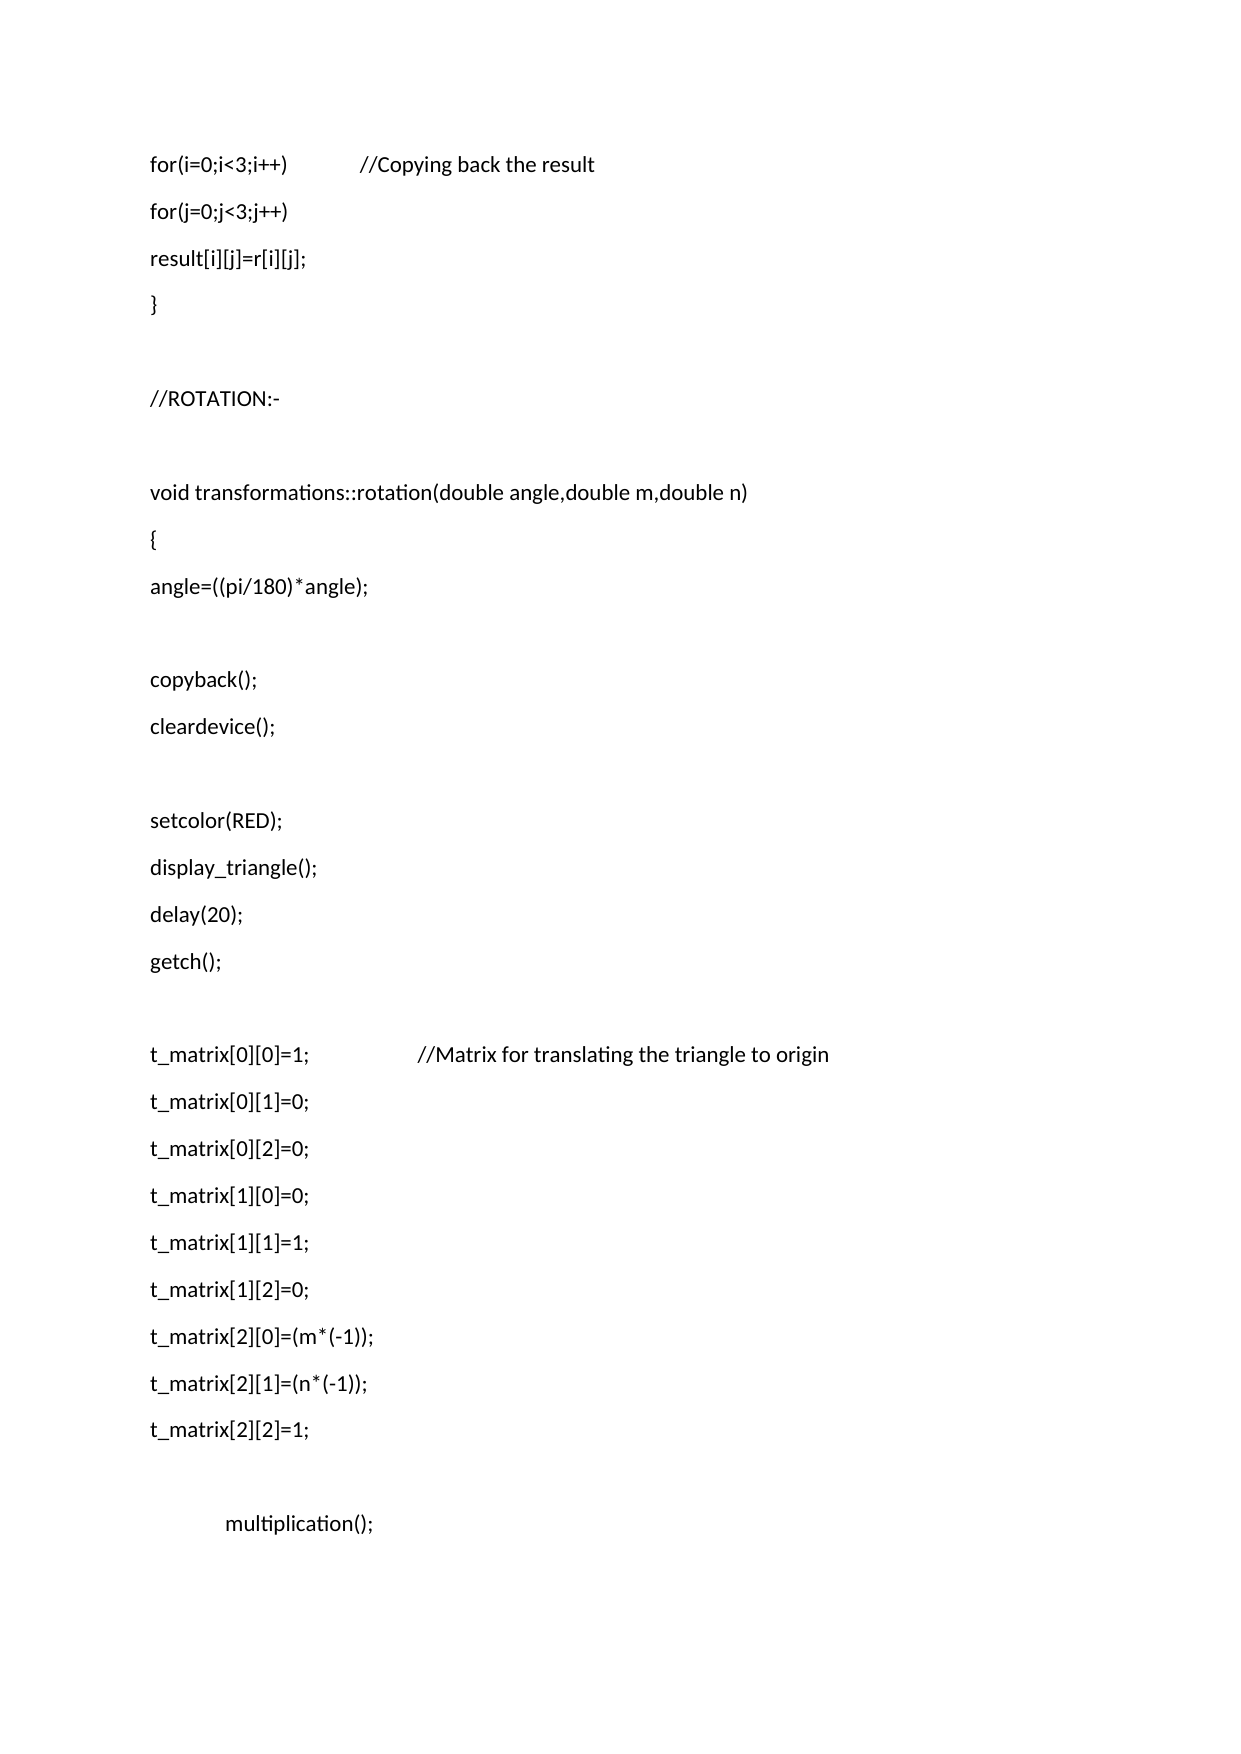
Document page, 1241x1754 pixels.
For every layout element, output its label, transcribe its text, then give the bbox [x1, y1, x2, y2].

text t_matrix[0][1]=0; [150, 1087, 1090, 1116]
text t_matrix[2][2]=1; [150, 1416, 1090, 1444]
text t_matrix[1][2]=0; [150, 1275, 1090, 1303]
text t_matrix[1][1]=1; [150, 1228, 1090, 1256]
text t_matrix[2][0]=(m*(-1)); [150, 1322, 1090, 1350]
text getch(); [150, 947, 1090, 975]
text angle=((pi/180)*angle); [150, 572, 1090, 600]
text t_matrix[1][0]=0; [150, 1181, 1090, 1209]
text { [150, 525, 1090, 553]
text cleardevice(); [150, 712, 1090, 741]
text t_matrix[2][1]=(n*(-1)); [150, 1369, 1090, 1397]
text void transformations::rotation(double angle,double m,double n) [150, 478, 1090, 506]
text delay(20); [150, 900, 1090, 928]
text setcolor(RED); [150, 806, 1090, 834]
text for(j=0;j<3;j++) [150, 197, 1090, 225]
text for(i=0;i<3;i++) //Copying back the result [150, 150, 1090, 178]
text copyback(); [150, 666, 1090, 694]
text t_matrix[0][2]=0; [150, 1134, 1090, 1162]
text display_triangle(); [150, 853, 1090, 881]
text t_matrix[0][0]=1; //Matrix for translating the triangle to origin [150, 1041, 1090, 1069]
text multiplication(); [150, 1509, 1090, 1537]
text } [150, 291, 1090, 319]
text result[i][j]=r[i][j]; [150, 244, 1090, 272]
text //ROTATION:- [150, 384, 1090, 412]
